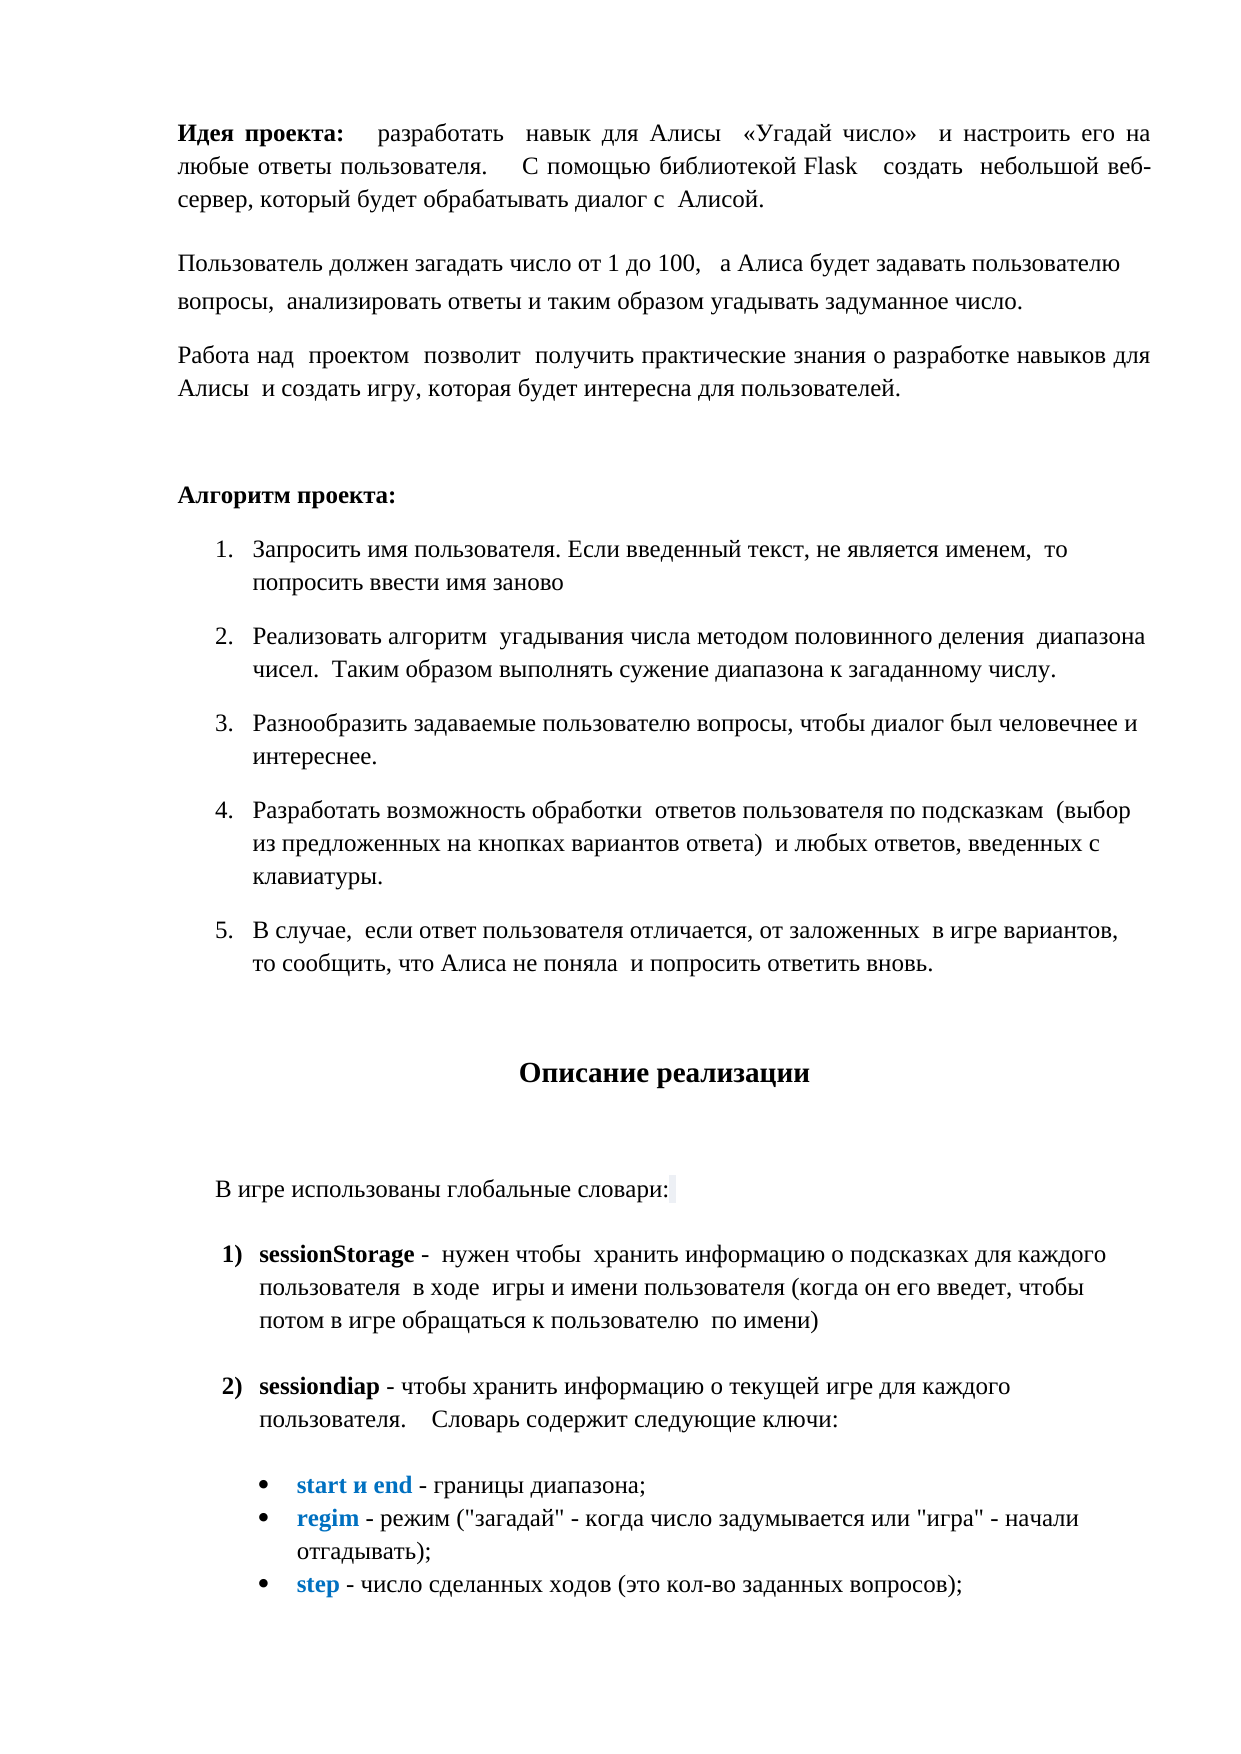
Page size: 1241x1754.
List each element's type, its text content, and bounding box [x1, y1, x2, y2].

list В игре использованы глобальные словари: [215, 1174, 1152, 1203]
list sessiondiap - чтобы хранить информацию о текущей игре для каждого пользователя. Словарь содержит следующие ключи: [222, 1371, 1152, 1433]
text Описание реализации [177, 1056, 1152, 1089]
text Идея проекта: разработать навык для Алисы «Угадай число» и настроить его на любые ответы пользователя. С помощью библиотекой Flask создать небольшой веб-сервер, который будет обрабатывать диалог с Алисой. [177, 118, 1152, 213]
list step - число сделанных ходов (это кол-во заданных вопросов); [259, 1569, 1152, 1598]
text Алгоритм проекта: [177, 480, 1152, 509]
list В случае, если ответ пользователя отличается, от заложенных в игре вариантов, то сообщить, что Алиса не поняла и попросить ответить вновь. [215, 915, 1152, 977]
list regim - режим ("загадай" - когда число задумывается или "игра" - начали отгадывать); [259, 1503, 1152, 1565]
list Разнообразить задаваемые пользователю вопросы, чтобы диалог был человечнее и интереснее. [215, 708, 1152, 770]
text Пользователь должен загадать число от 1 до 100, а Алиса будет задавать пользователю вопросы, анализировать ответы и таким образом угадывать задуманное число. [177, 238, 1152, 315]
list Запросить имя пользователя. Если введенный текст, не является именем, то попросить ввести имя заново [215, 534, 1152, 596]
list sessionStorage - нужен чтобы хранить информацию о подсказках для каждого пользователя в ходе игры и имени пользователя (когда он его введет, чтобы потом в игре обращаться к пользователю по имени) [222, 1239, 1152, 1334]
list start и end - границы диапазона; [259, 1470, 1152, 1499]
text Работа над проектом позволит получить практические знания о разработке навыков для Алисы и создать игру, которая будет интересна для пользователей. [177, 340, 1152, 401]
list Разработать возможность обработки ответов пользователя по подсказкам (выбор из предложенных на кнопках вариантов ответа) и любых ответов, введенных с клавиатуры. [215, 795, 1152, 890]
list Реализовать алгоритм угадывания числа методом половинного деления диапазона чисел. Таким образом выполнять сужение диапазона к загаданному числу. [215, 621, 1152, 683]
